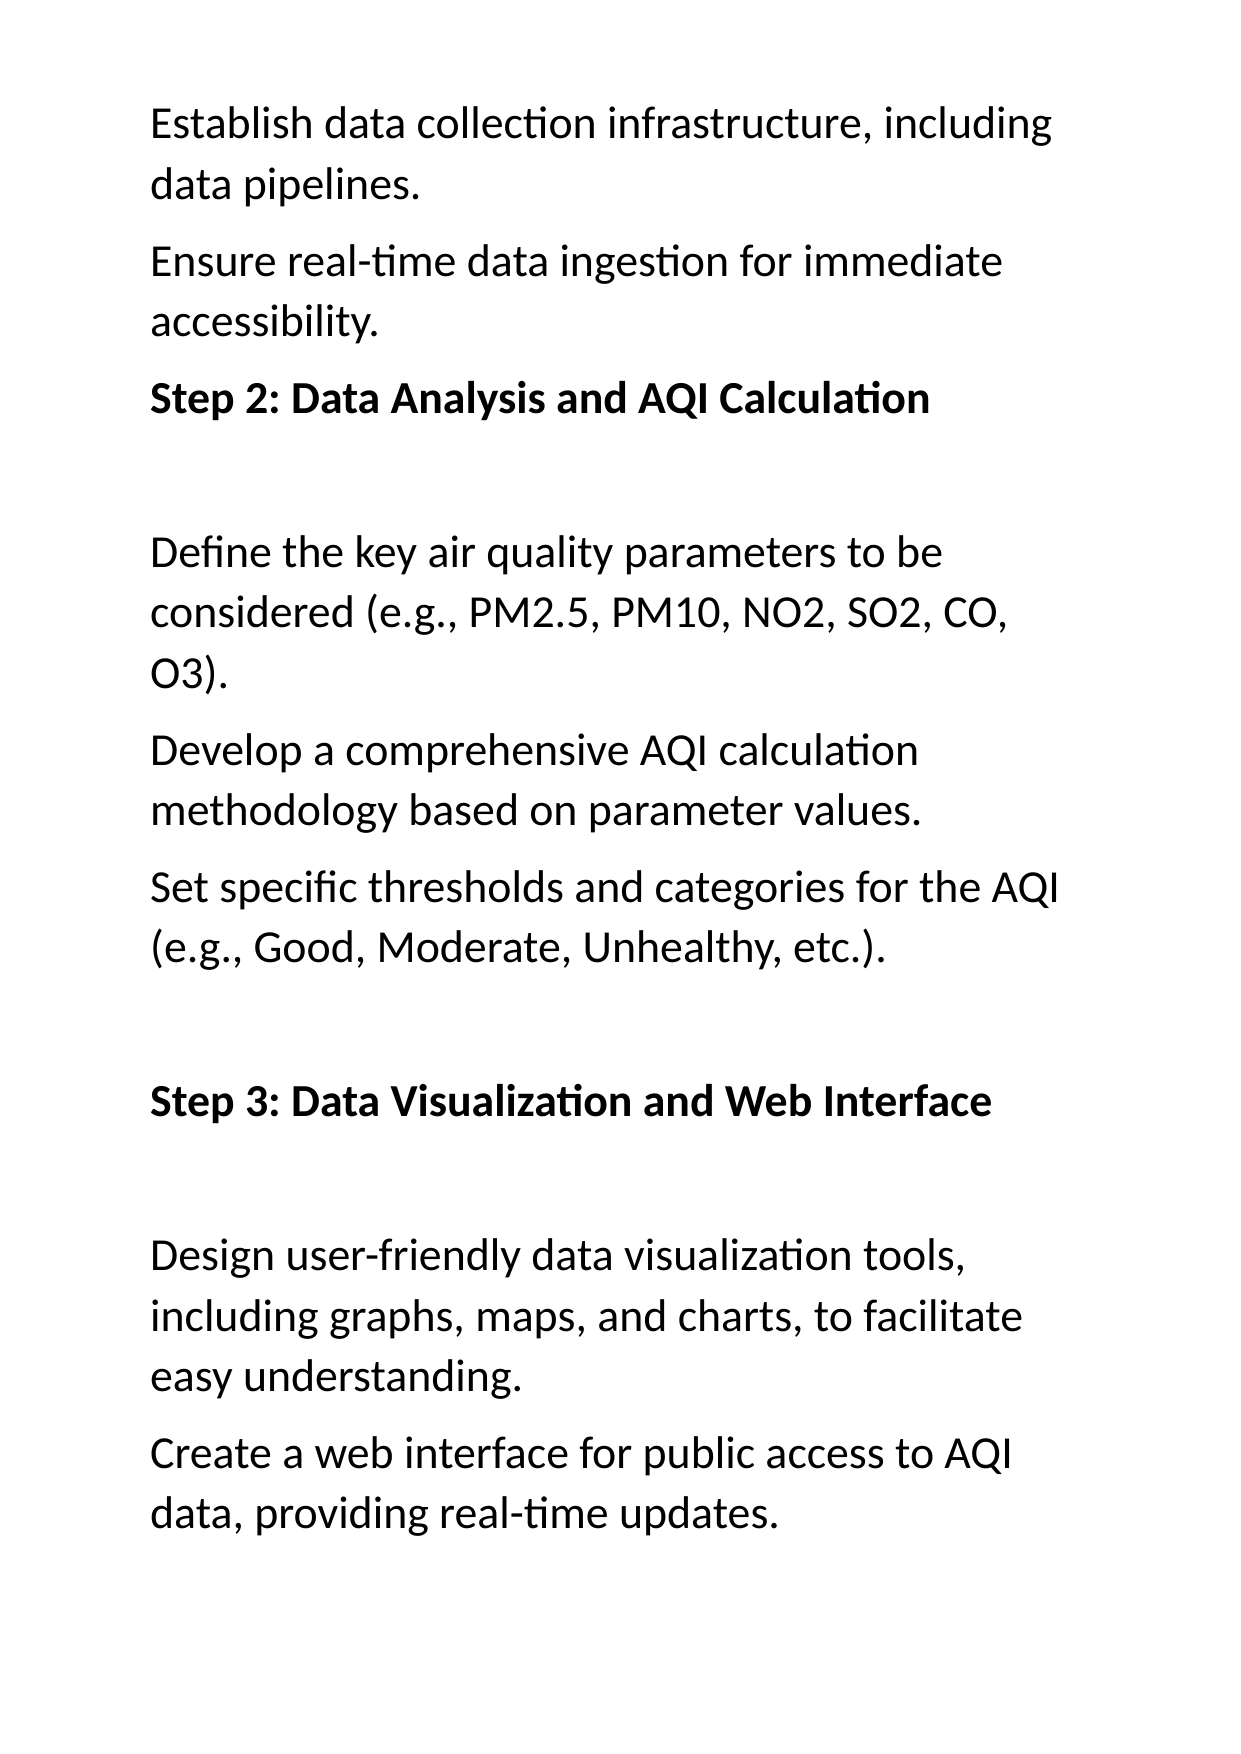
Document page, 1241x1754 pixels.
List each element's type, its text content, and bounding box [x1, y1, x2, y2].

text Step 3: Data Visualization and Web Interface [150, 1072, 1090, 1128]
text Define the key air quality parameters to be considered (e.g., PM2.5, PM10, NO2, SO2, CO, O3). [150, 523, 1090, 699]
text Create a web interface for public access to AQI data, providing real-time updates. [150, 1424, 1090, 1540]
text Ensure real-time data ingestion for immediate accessibility. [150, 232, 1090, 348]
text Design user-friendly data visualization tools, including graphs, maps, and charts, to facilitate easy understanding. [150, 1226, 1090, 1403]
text Set specific thresholds and categories for the AQI (e.g., Good, Moderate, Unhealthy, etc.). [150, 858, 1090, 974]
text Develop a comprehensive AQI calculation methodology based on parameter values. [150, 721, 1090, 837]
text Establish data collection infrastructure, including data pipelines. [150, 94, 1090, 211]
text Step 2: Data Analysis and AQI Calculation [150, 369, 1090, 425]
